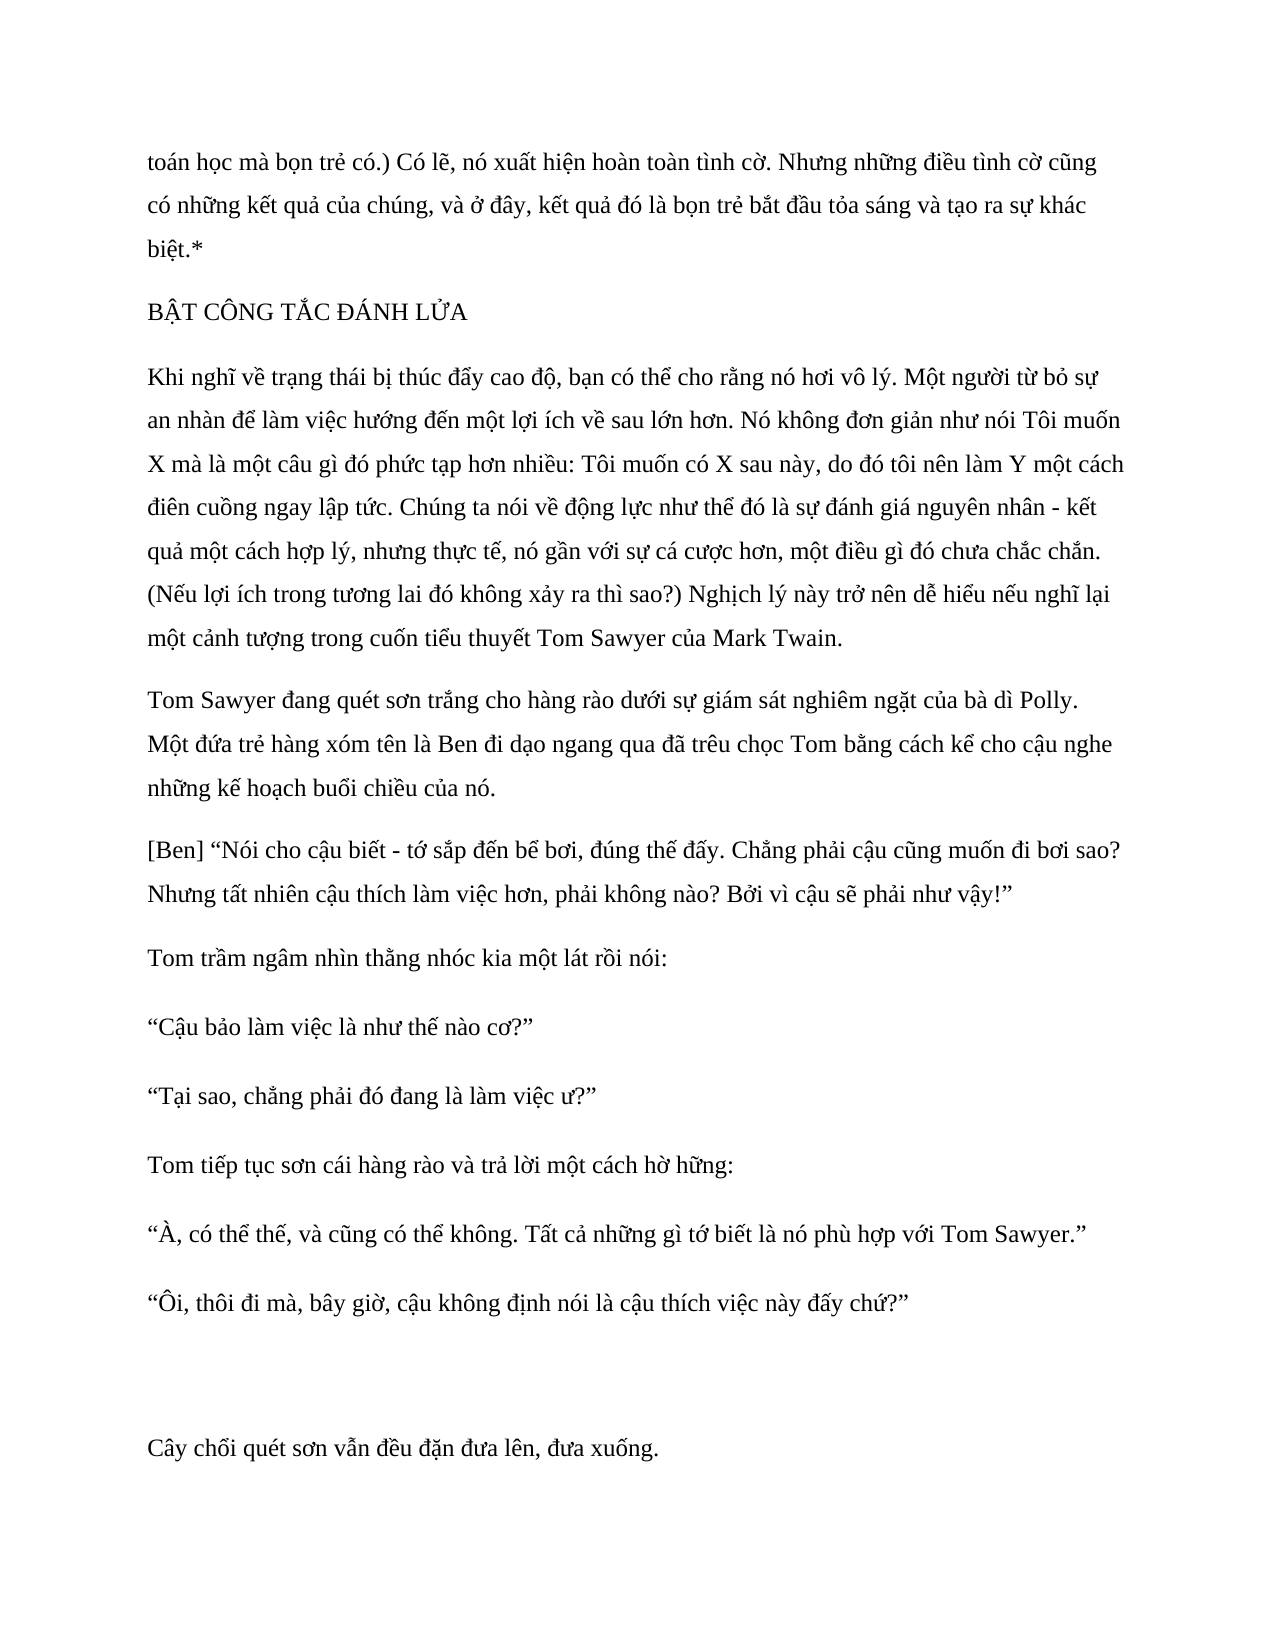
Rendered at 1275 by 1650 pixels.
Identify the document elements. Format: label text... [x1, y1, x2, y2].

text “Cậu bảo làm việc là như thế nào cơ?” [147, 981, 1126, 1050]
text toán học mà bọn trẻ có.) Có lẽ, nó xuất hiện hoàn toàn tình cờ. Nhưng những điều tình cờ cũng có những kết quả của chúng, và ở đây, kết quả đó là bọn trẻ bắt đầu tỏa sáng và tạo ra sự khác biệt.* [147, 135, 1126, 267]
text [Ben] “Nói cho cậu biết - tớ sắp đến bể bơi, đúng thế đấy. Chẳng phải cậu cũng muốn đi bơi sao? Nhưng tất nhiên cậu thích làm việc hơn, phải không nào? Bởi vì cậu sẽ phải như vậy!” [147, 824, 1126, 912]
text Tom tiếp tục sơn cái hàng rào và trả lời một cách hờ hững: [147, 1119, 1126, 1188]
text Tom trầm ngâm nhìn thằng nhóc kia một lát rồi nói: [147, 912, 1126, 981]
text Khi nghĩ về trạng thái bị thúc đẩy cao độ, bạn có thể cho rằng nó hơi vô lý. Một người từ bỏ sự an nhàn để làm việc hướng đến một lợi ích về sau lớn hơn. Nó không đơn giản như nói Tôi muốn X mà là một câu gì đó phức tạp hơn nhiều: Tôi muốn có X sau này, do đó tôi nên làm Y một cách điên cuồng ngay lập tức. Chúng ta nói về động lực như thể đó là sự đánh giá nguyên nhân - kết quả một cách hợp lý, nhưng thực tế, nó gần với sự cá cược hơn, một điều gì đó chưa chắc chắn. (Nếu lợi ích trong tương lai đó không xảy ra thì sao?) Nghịch lý này trở nên dễ hiểu nếu nghĩ lại một cảnh tượng trong cuốn tiểu thuyết Tom Sawyer của Mark Twain. [147, 350, 1126, 655]
text Tom Sawyer đang quét sơn trắng cho hàng rào dưới sự giám sát nghiêm ngặt của bà dì Polly. Một đứa trẻ hàng xóm tên là Ben đi dạo ngang qua đã trêu chọc Tom bằng cách kể cho cậu nghe những kế hoạch buổi chiều của nó. [147, 673, 1126, 805]
text BẬT CÔNG TẮC ĐÁNH LỬA [147, 301, 1126, 326]
text Cây chổi quét sơn vẫn đều đặn đưa lên, đưa xuống. [147, 1436, 659, 1461]
text “Tại sao, chẳng phải đó đang là làm việc ư?” [147, 1050, 1126, 1119]
text “À, có thể thế, và cũng có thể không. Tất cả những gì tớ biết là nó phù hợp với Tom Sawyer.” “Ôi, thôi đi mà, bây giờ, cậu không định nói là cậu thích việc này đấy chứ?” [147, 1188, 1126, 1326]
